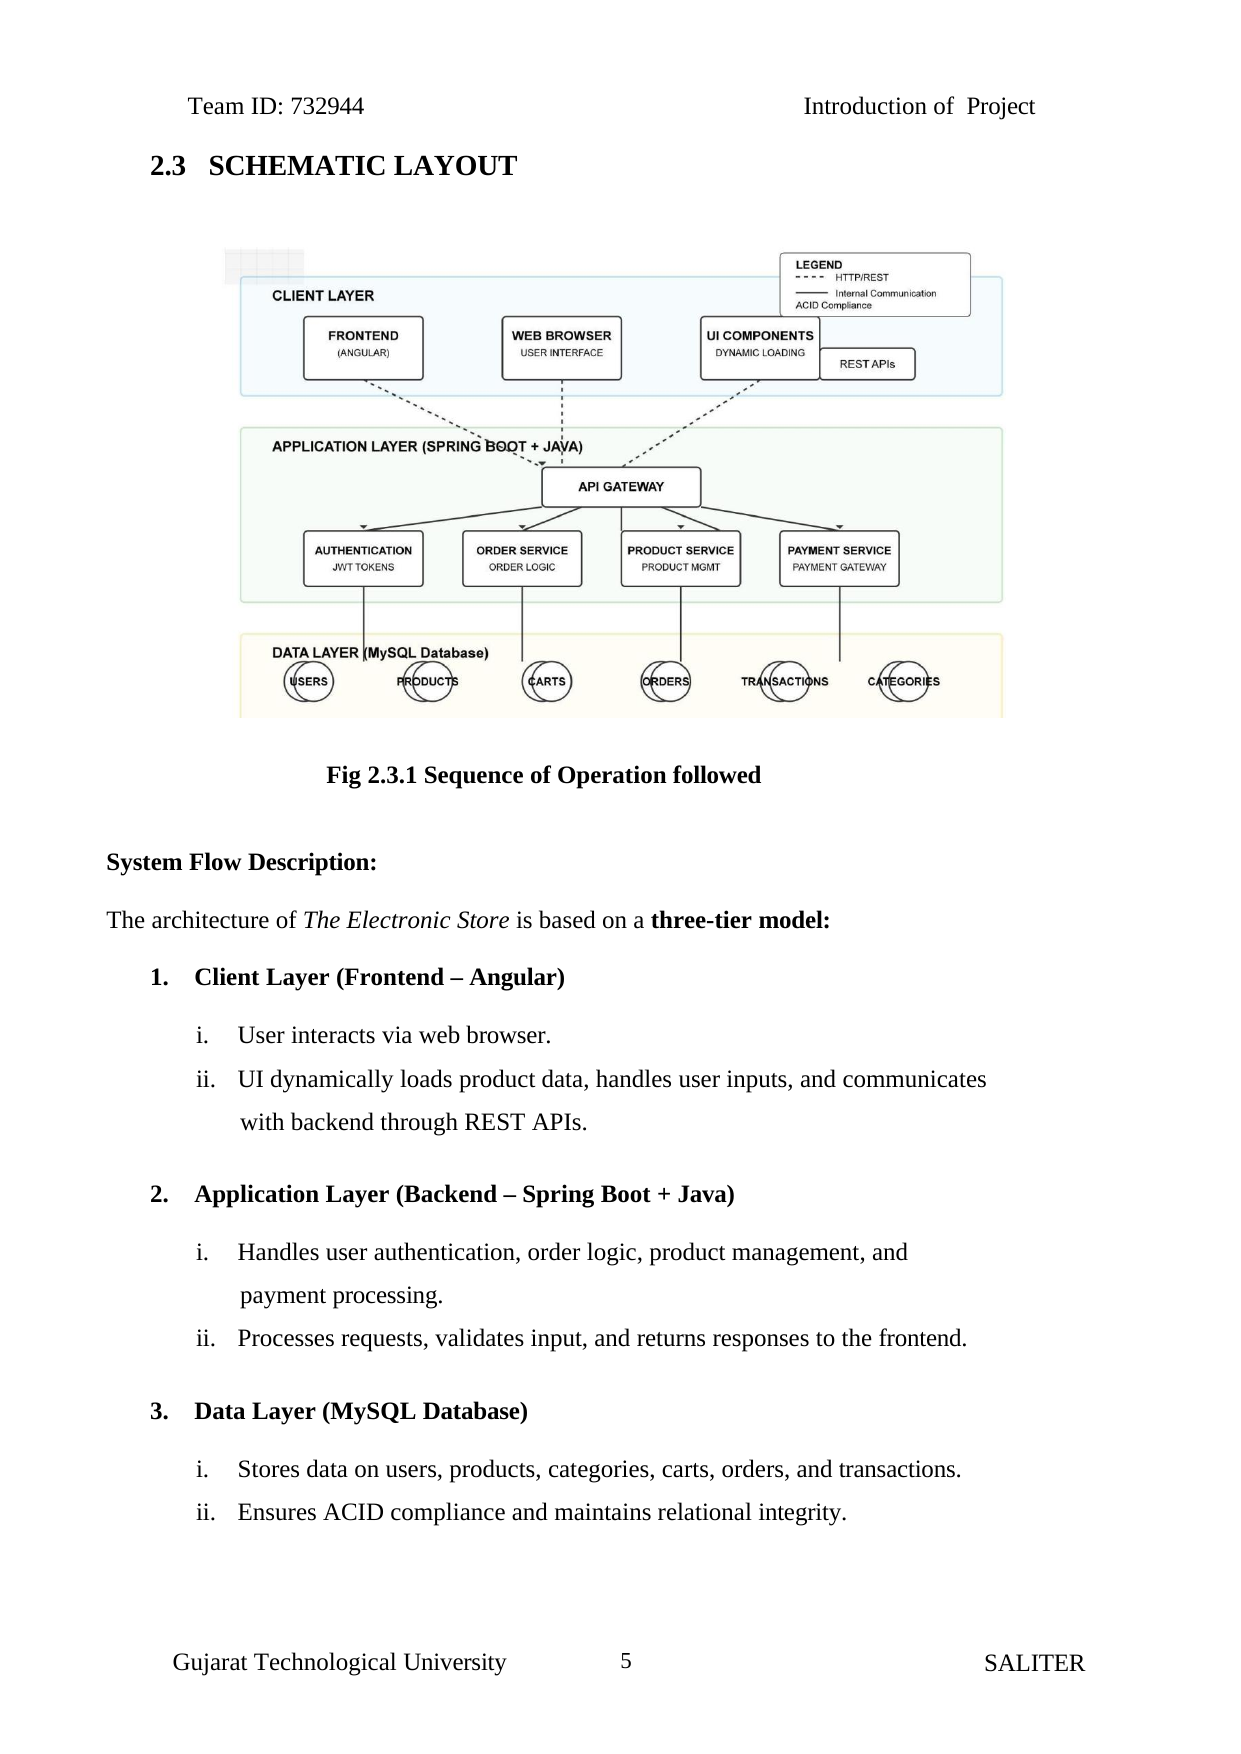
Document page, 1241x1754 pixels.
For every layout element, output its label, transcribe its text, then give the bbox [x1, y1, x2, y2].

subtitle Data Layer (MySQL Database) [150, 1396, 1166, 1424]
list Ensures ACID compliance and maintains relational integrity. [196, 1497, 1166, 1525]
subtitle Application Layer (Backend – Spring Boot + Java) [150, 1179, 1166, 1208]
text The architecture of The Electronic Store is based on a three-tier model: [106, 905, 1166, 933]
list User interacts via web browser. [196, 1021, 1166, 1049]
subtitle Fig 2.3.1 Sequence of Operation followed [326, 760, 1166, 789]
list UI dynamically loads product data, handles user inputs, and communicates with backend through REST APIs. [196, 1064, 1032, 1136]
picture [221, 247, 1007, 718]
text System Flow Description: [106, 847, 1166, 876]
list Stores data on users, products, categories, carts, orders, and transactions. [196, 1454, 1166, 1483]
list Handles user authentication, order logic, product management, and payment processing. [196, 1237, 996, 1309]
subtitle SCHEMATIC LAYOUT [150, 148, 1166, 181]
subtitle Client Layer (Frontend – Angular) [150, 962, 1166, 991]
list Processes requests, validates input, and returns responses to the frontend. [196, 1323, 1166, 1352]
